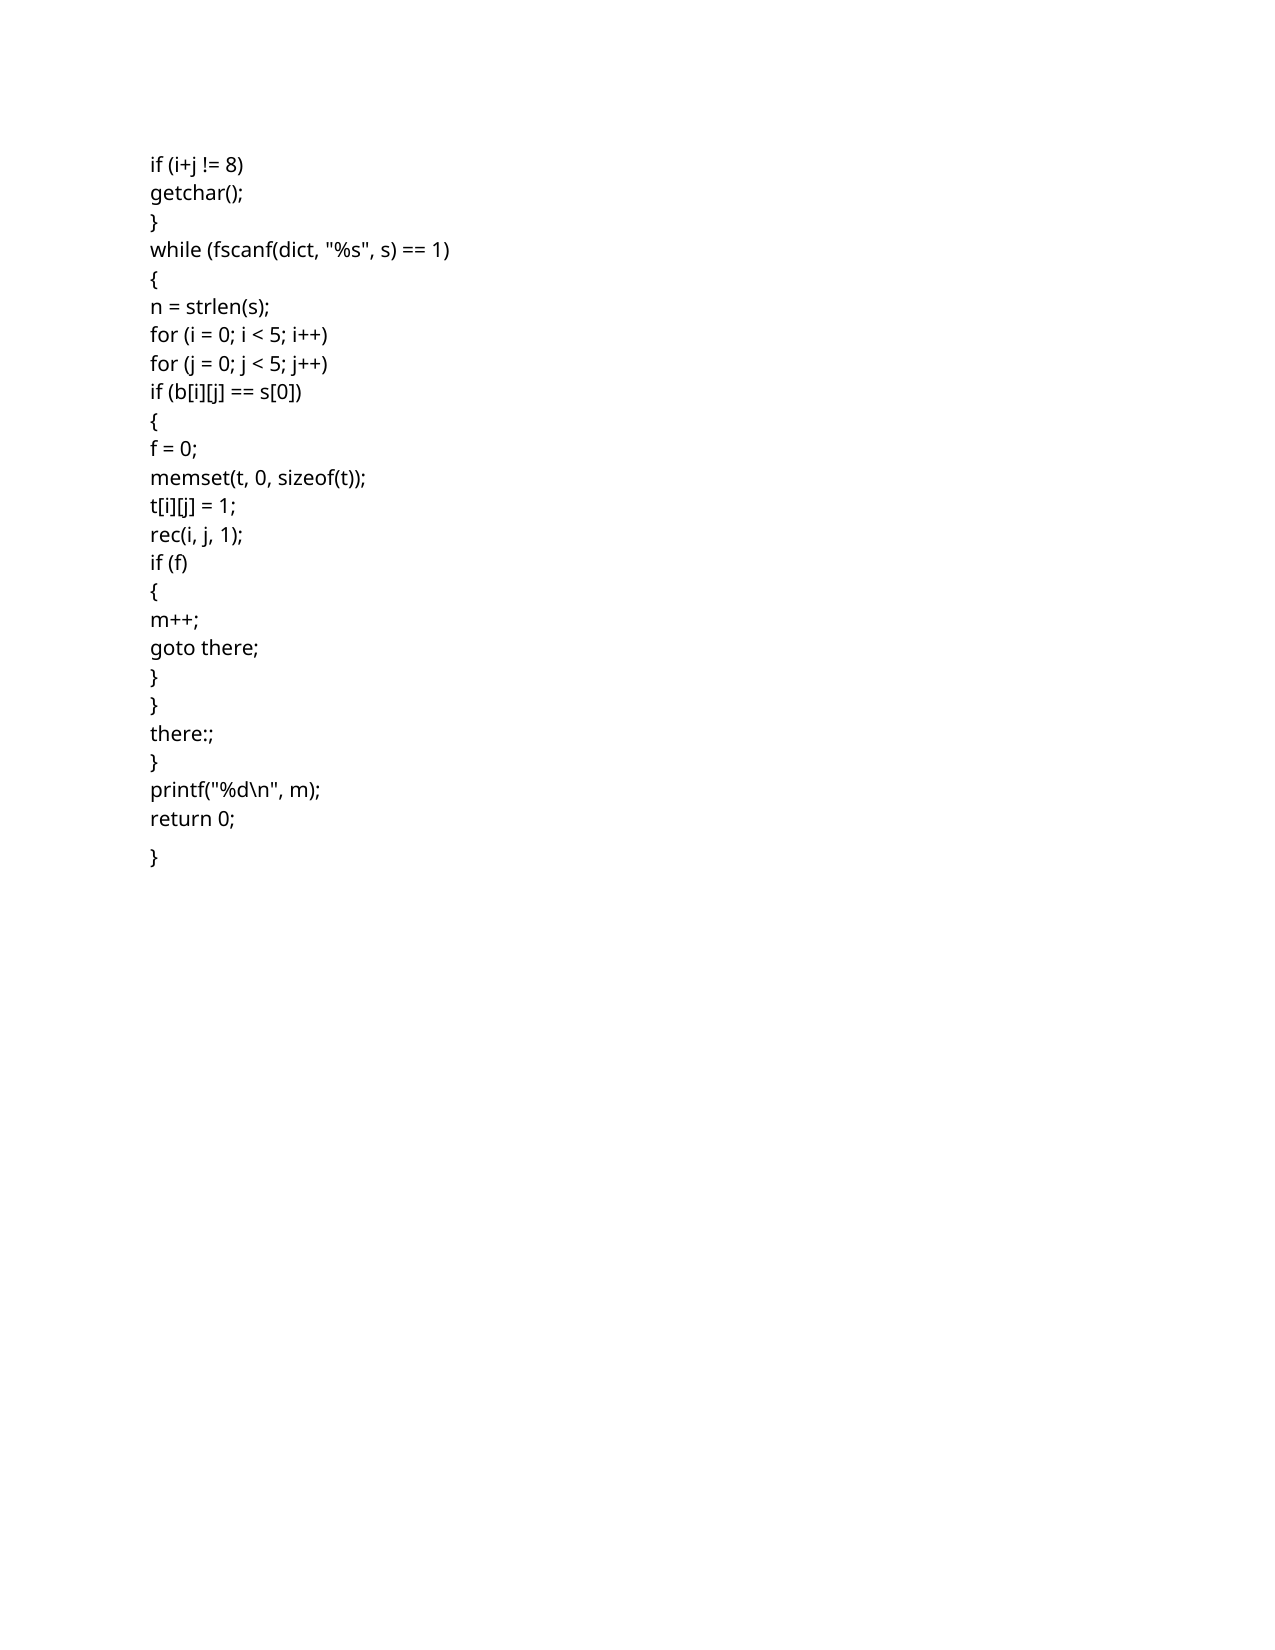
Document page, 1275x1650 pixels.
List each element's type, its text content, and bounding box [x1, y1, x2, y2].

text printf("%d\n", m); [150, 776, 1125, 804]
text for (i = 0; i < 5; i++) [150, 321, 1125, 349]
text if (i+j != 8) [150, 150, 1125, 178]
text there:; [150, 719, 1125, 747]
text goto there; [150, 633, 1125, 662]
text } [150, 690, 1125, 719]
text n = strlen(s); [150, 292, 1125, 321]
text } [150, 662, 1125, 690]
text for (j = 0; j < 5; j++) [150, 349, 1125, 377]
text t[i][j] = 1; [150, 491, 1125, 520]
text } [150, 207, 1125, 235]
text { [150, 406, 1125, 434]
text return 0; [150, 804, 1125, 832]
text { [150, 264, 1125, 292]
text } [150, 747, 1125, 776]
text { [150, 577, 1125, 605]
text getchar(); [150, 178, 1125, 207]
text if (f) [150, 548, 1125, 577]
text if (b[i][j] == s[0]) [150, 377, 1125, 406]
text m++; [150, 605, 1125, 633]
text } [150, 842, 1125, 870]
text rec(i, j, 1); [150, 520, 1125, 548]
text while (fscanf(dict, "%s", s) == 1) [150, 235, 1125, 264]
text f = 0; [150, 434, 1125, 463]
text memset(t, 0, sizeof(t)); [150, 463, 1125, 491]
